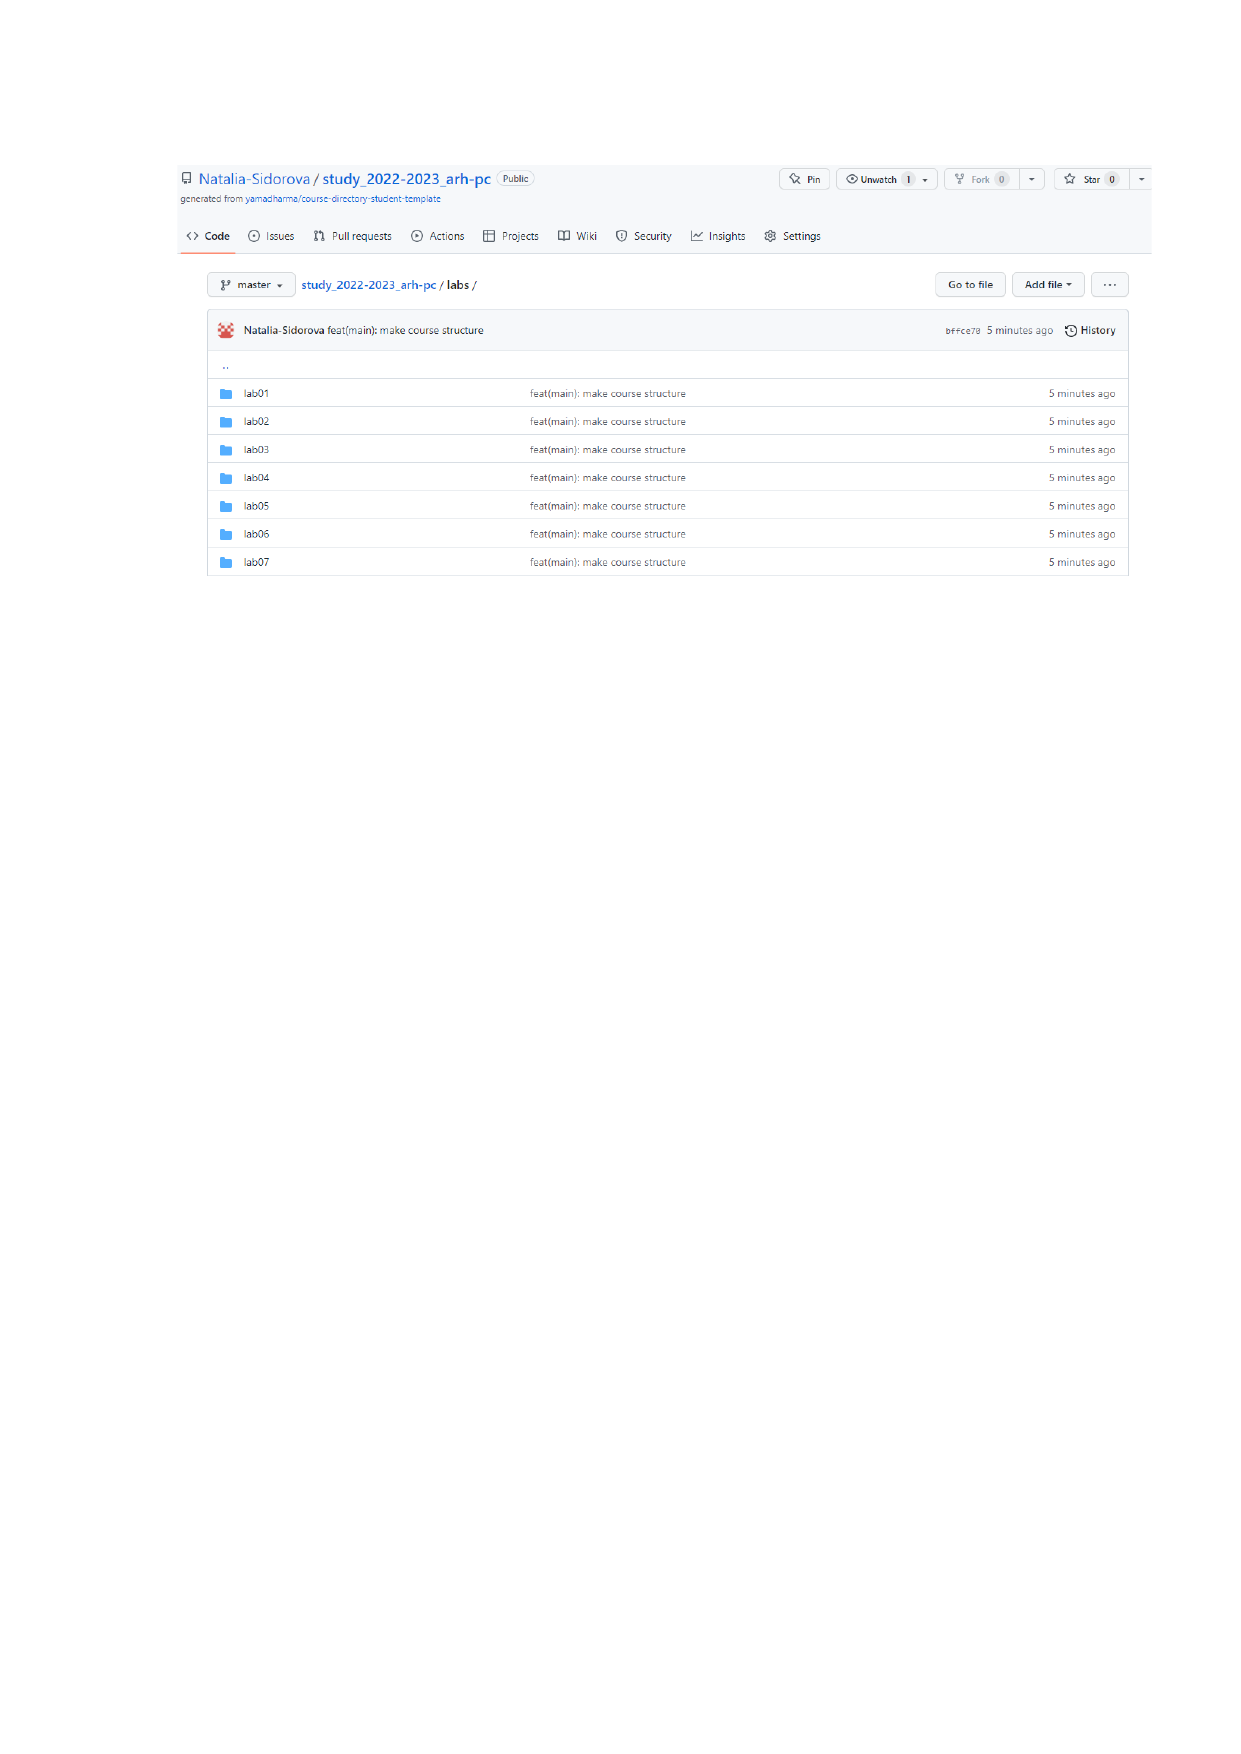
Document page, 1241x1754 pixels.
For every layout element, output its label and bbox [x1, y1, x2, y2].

picture [177, 165, 1152, 576]
